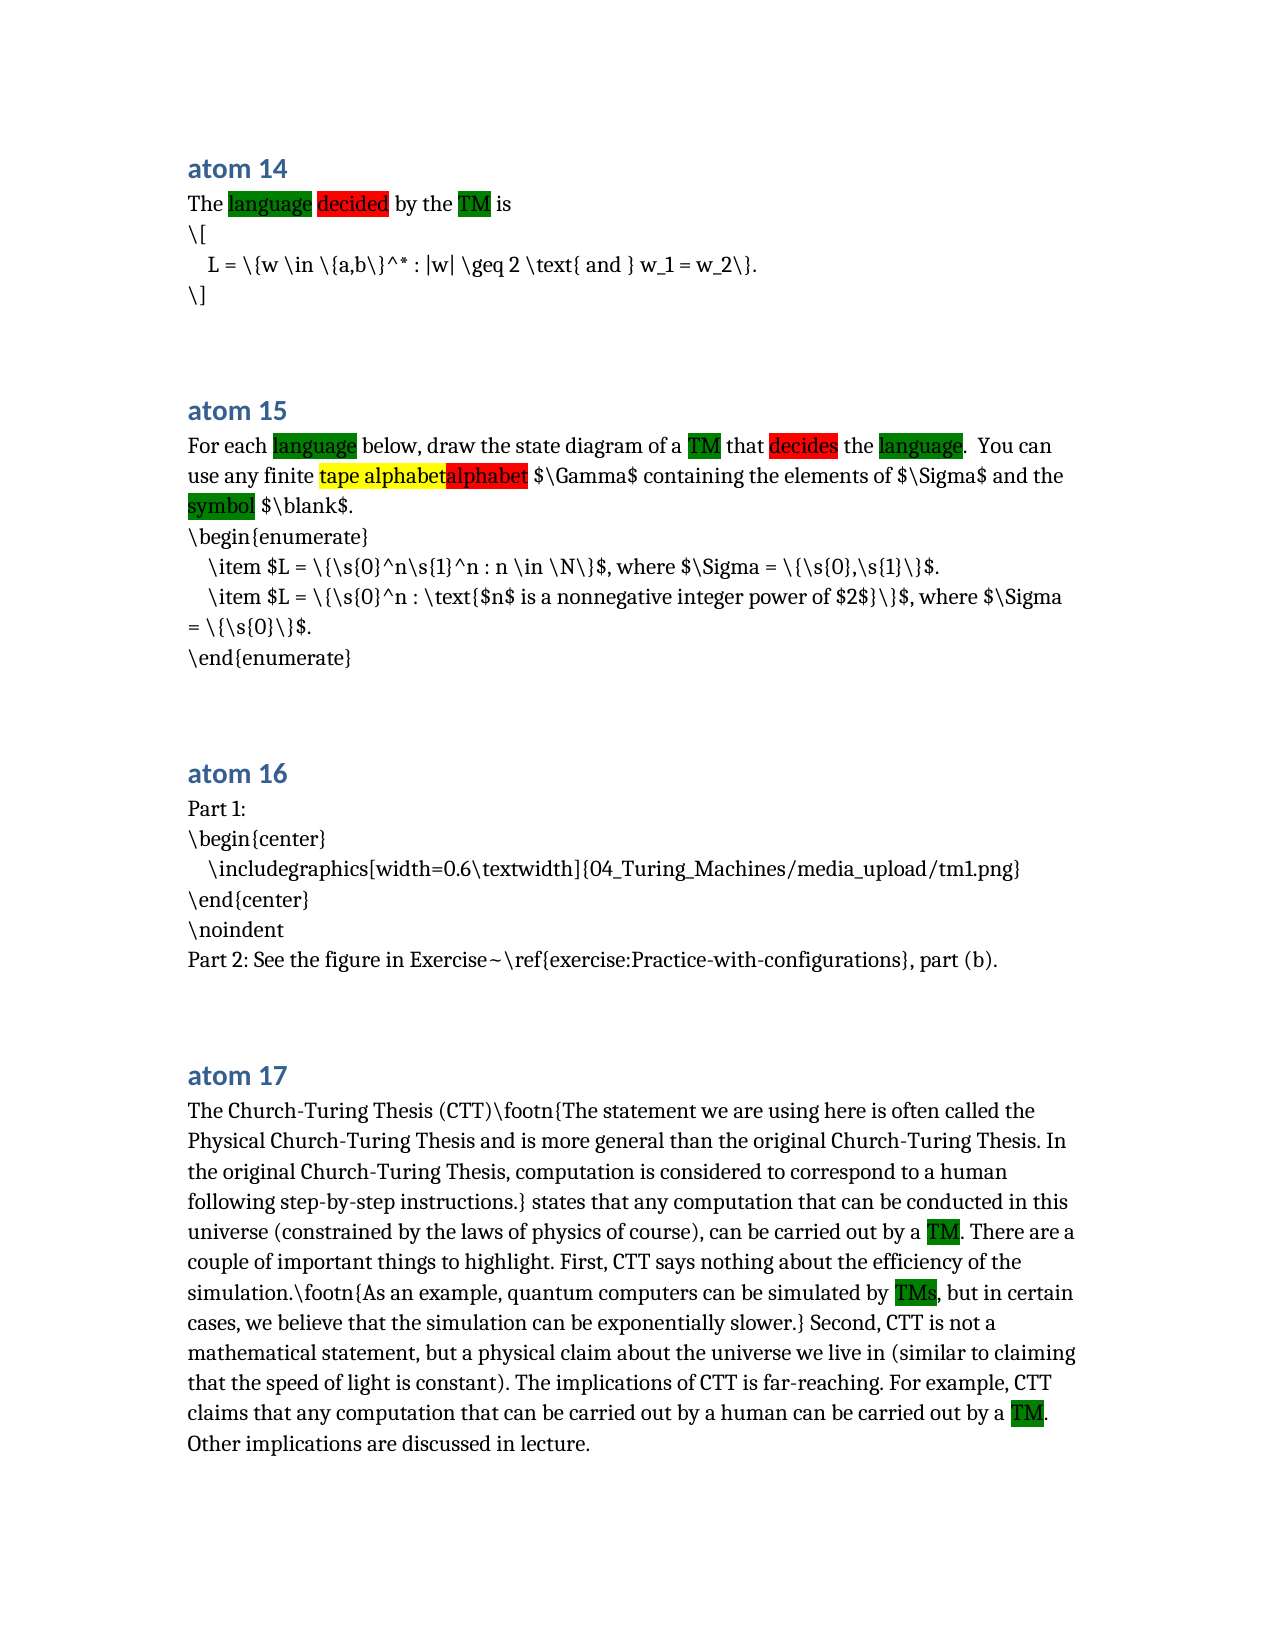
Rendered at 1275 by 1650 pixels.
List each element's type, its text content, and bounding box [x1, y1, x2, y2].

text The language decided by the TM is \[ L = \{w \in \{a,b\}^* : |w| \geq 2 \text{ and } w_1 = w_2\}. \] [187, 191, 1087, 338]
subtitle atom 16 [187, 755, 1087, 790]
subtitle atom 14 [187, 150, 1087, 186]
text The Church-Turing Thesis (CTT)\footn{The statement we are using here is often called the Physical Church-Turing Thesis and is more general than the original Church-Turing Thesis. In the original Church-Turing Thesis, computation is considered to correspond to a human following step-by-step instructions.} states that any computation that can be conducted in this universe (constrained by the laws of physics of course), can be carried out by a TM. There are a couple of important things to highlight. First, CTT says nothing about the efficiency of the simulation.\footn{As an example, quantum computers can be simulated by TMs, but in certain cases, we believe that the simulation can be exponentially slower.} Second, CTT is not a mathematical statement, but a physical claim about the universe we live in (similar to claiming that the speed of light is constant). The implications of CTT is far-reaching. For example, CTT claims that any computation that can be carried out by a human can be carried out by a TM. Other implications are discussed in lecture. [187, 1098, 1087, 1487]
subtitle atom 17 [187, 1057, 1087, 1093]
text Part 1: \begin{center} \includegraphics[width=0.6\textwidth]{04_Turing_Machines/media_upload/tm1.png} \end{center} \noindent Part 2: See the figure in Exercise~\ref{exercise:Practice-with-configurations}, part (b). [187, 796, 1087, 1003]
text For each language below, draw the state diagram of a TM that decides the language. You can use any finite tape alphabetalphabet $\Gamma$ containing the elements of $\Sigma$ and the symbol $\blank$. \begin{enumerate} \item $L = \{\s{0}^n\s{1}^n : n \in \N\}$, where $\Sigma = \{\s{0},\s{1}\}$. \item $L = \{\s{0}^n : \text{$n$ is a nonnegative integer power of $2$}\}$, where $\Sigma = \{\s{0}\}$. \end{enumerate} [187, 433, 1087, 701]
subtitle atom 15 [187, 392, 1087, 428]
